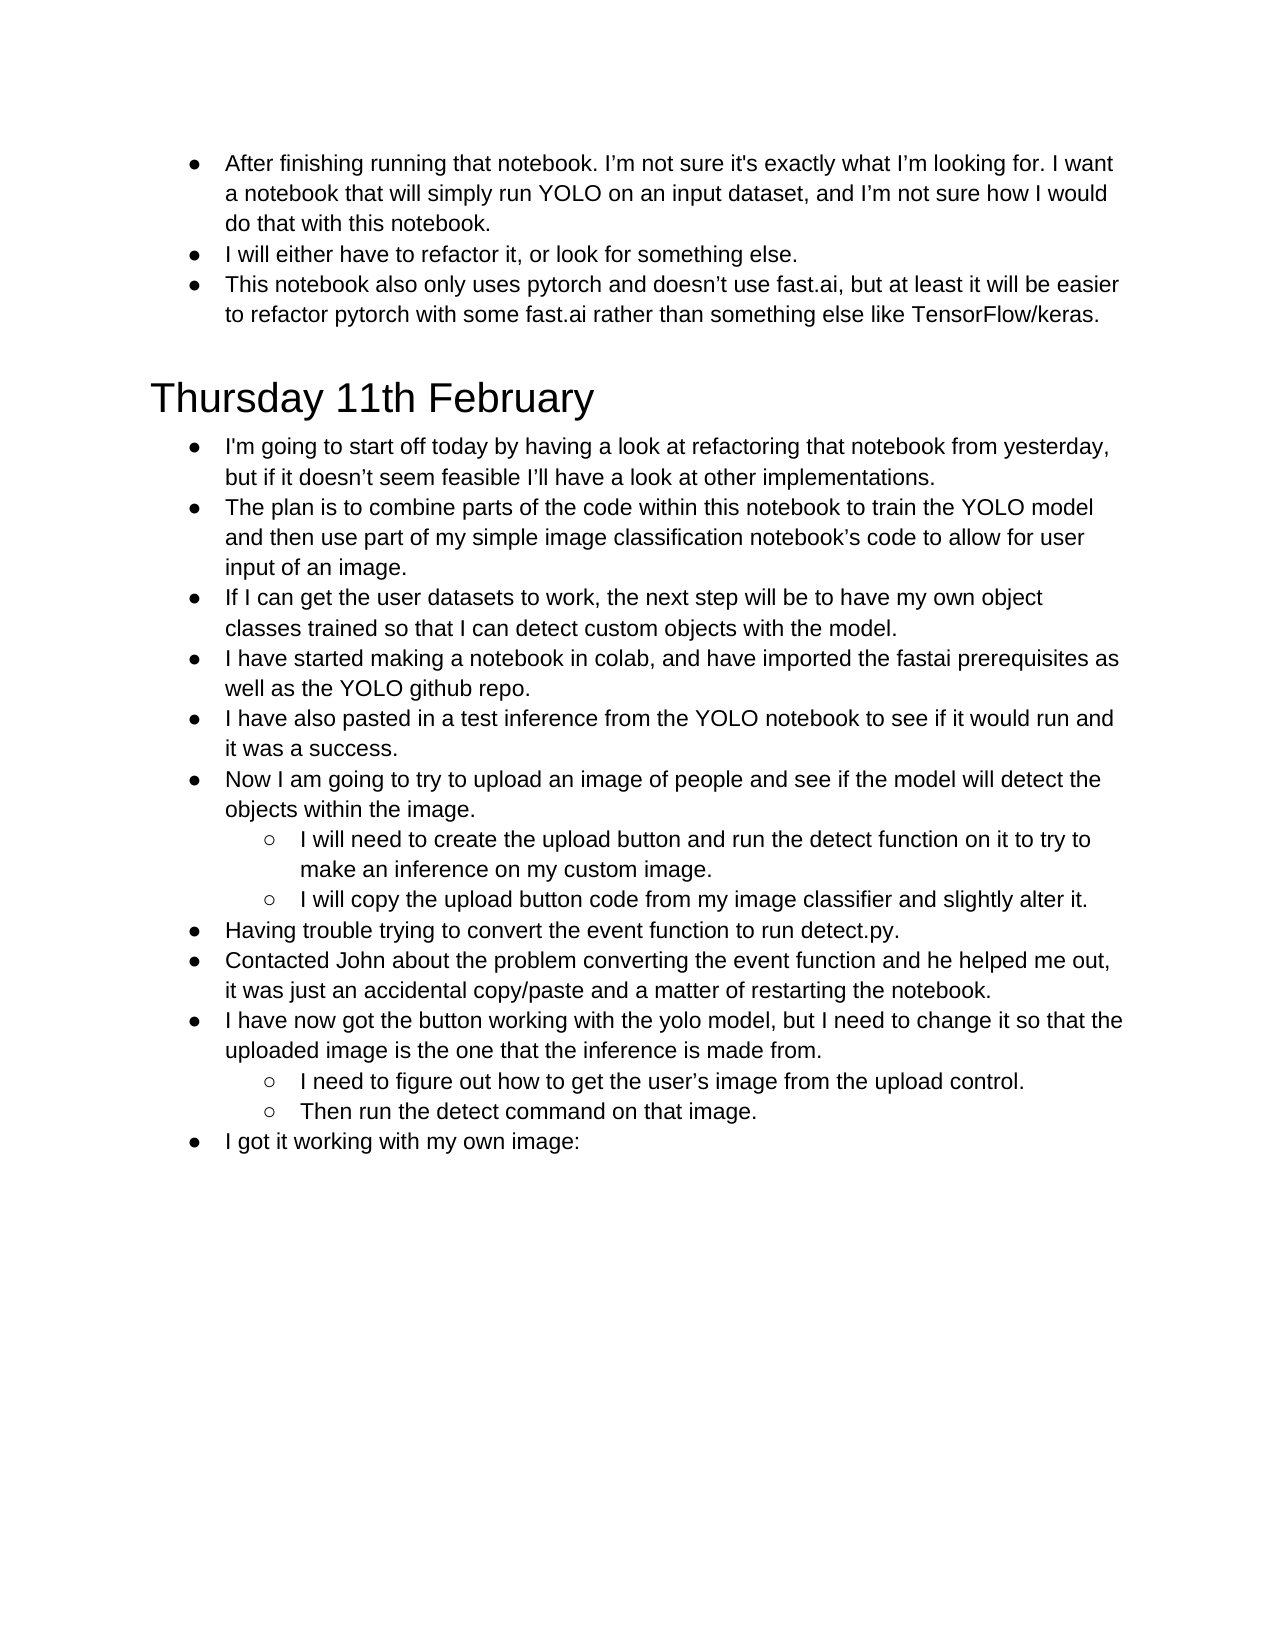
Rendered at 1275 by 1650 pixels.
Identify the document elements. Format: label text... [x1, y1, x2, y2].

list I need to figure out how to get the user’s image from the upload control. [262, 1068, 1125, 1094]
list The plan is to combine parts of the code within this notebook to train the YOLO model and then use part of my simple image classification notebook’s code to allow for user input of an image. [187, 494, 1125, 581]
list After finishing running that notebook. I’m not sure it's exactly what I’m looking for. I want a notebook that will simply run YOLO on an input dataset, and I’m not sure how I would do that with this notebook. [187, 150, 1125, 237]
list Contacted John about the problem converting the event function and he helped me out, it was just an accidental copy/paste and a matter of restarting the notebook. [187, 947, 1125, 1003]
list I'm going to start off today by having a look at refactoring that notebook from yesterday, but if it doesn’t seem feasible I’ll have a look at other implementations. [187, 433, 1125, 490]
list I will either have to refactor it, or look for something else. [187, 241, 1125, 267]
list Having trouble trying to convert the event function to run detect.py. [187, 917, 1125, 943]
list I have also pasted in a test inference from the YOLO notebook to see if it would run and it was a success. [187, 705, 1125, 762]
list I will copy the upload button code from my image classifier and slightly alter it. [262, 886, 1125, 913]
list This notebook also only uses pytorch and doesn’t use fast.ai, but at least it will be easier to refactor pytorch with some fast.ai rather than something else like TensorFlow/keras. [187, 271, 1125, 327]
list Then run the detect command on that image. [262, 1098, 1125, 1124]
list Now I am going to try to upload an image of people and see if the model will detect the objects within the image. [187, 766, 1125, 822]
subtitle Thursday 11th February [150, 373, 1125, 421]
list I have now got the button working with the yolo model, but I need to change it so that the uploaded image is the one that the inference is made from. [187, 1007, 1125, 1064]
list I got it working with my own image: [187, 1128, 1125, 1154]
list I will need to create the upload button and run the detect function on it to try to make an inference on my custom image. [262, 826, 1125, 883]
list If I can get the user datasets to work, the next step will be to have my own object classes trained so that I can detect custom objects with the model. [187, 584, 1125, 641]
list I have started making a notebook in colab, and have imported the fastai prerequisites as well as the YOLO github repo. [187, 645, 1125, 701]
